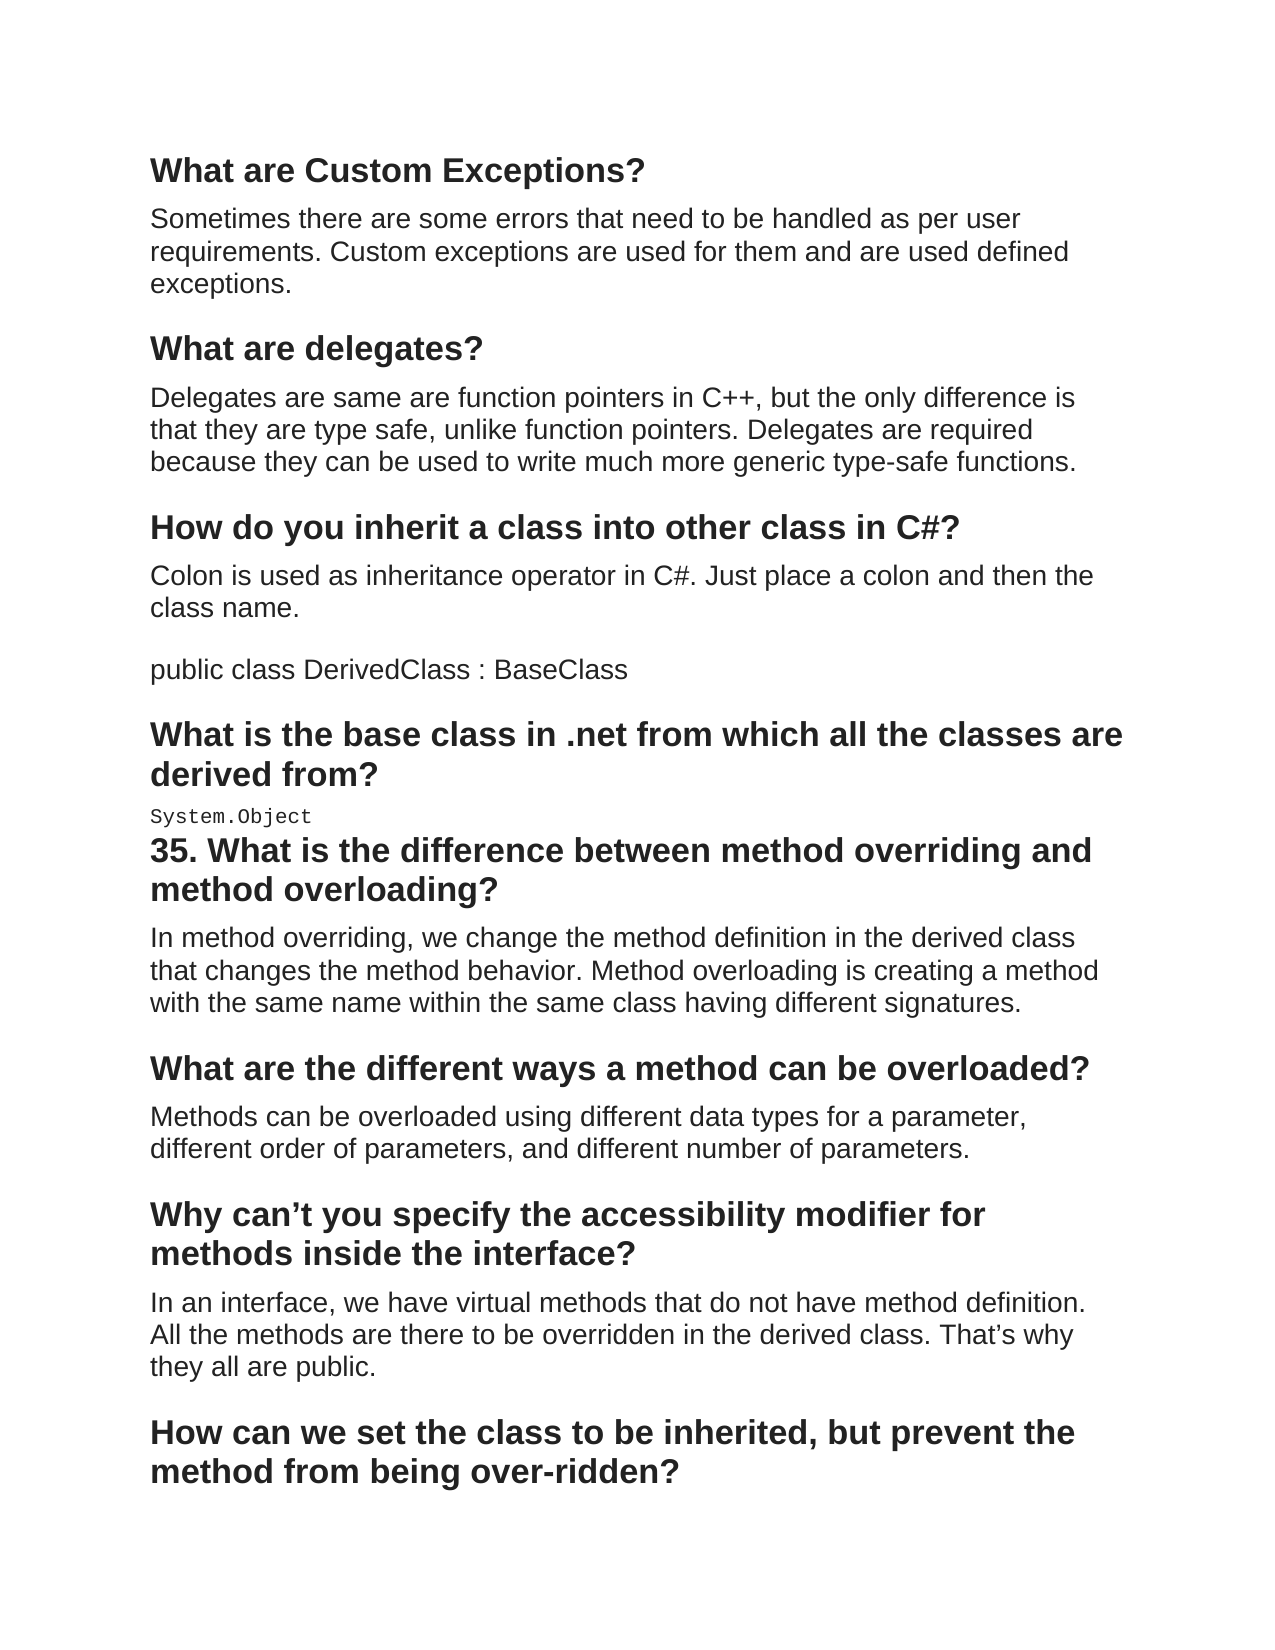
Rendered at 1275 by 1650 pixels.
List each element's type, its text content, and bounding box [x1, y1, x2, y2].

subtitle 35. What is the difference between method overriding and method overloading? [150, 830, 1125, 909]
text In an interface, we have virtual methods that do not have method definition. All the methods are there to be overridden in the derived class. That’s why they all are public. [150, 1286, 1125, 1383]
text Sometimes there are some errors that need to be handled as per user requirements. Custom exceptions are used for them and are used defined exceptions. [150, 202, 1125, 299]
subtitle What are delegates? [150, 328, 1125, 368]
text Colon is used as inheritance operator in C#. Just place a colon and then the class name. [150, 559, 1125, 624]
text In method overriding, we change the method definition in the derived class that changes the method behavior. Method overloading is creating a method with the same name within the same class having different signatures. [150, 921, 1125, 1019]
subtitle How can we set the class to be inherited, but prevent the method from being over-ridden? [150, 1412, 1125, 1491]
text Delegates are same are function pointers in C++, but the only difference is that they are type safe, unlike function pointers. Delegates are required because they can be used to write much more generic type-safe functions. [150, 381, 1125, 478]
subtitle What are Custom Exceptions? [150, 150, 1125, 189]
text public class DerivedClass : BaseClass [150, 653, 1125, 685]
subtitle Why can’t you specify the accessibility modifier for methods inside the interface? [150, 1194, 1125, 1273]
subtitle How do you inherit a class into other class in C#? [150, 507, 1125, 546]
text System.Object [150, 806, 1125, 830]
subtitle What are the different ways a method can be overloaded? [150, 1048, 1125, 1087]
text Methods can be overloaded using different data types for a parameter, different order of parameters, and different number of parameters. [150, 1100, 1125, 1165]
subtitle What is the base class in .net from which all the classes are derived from? [150, 714, 1125, 794]
